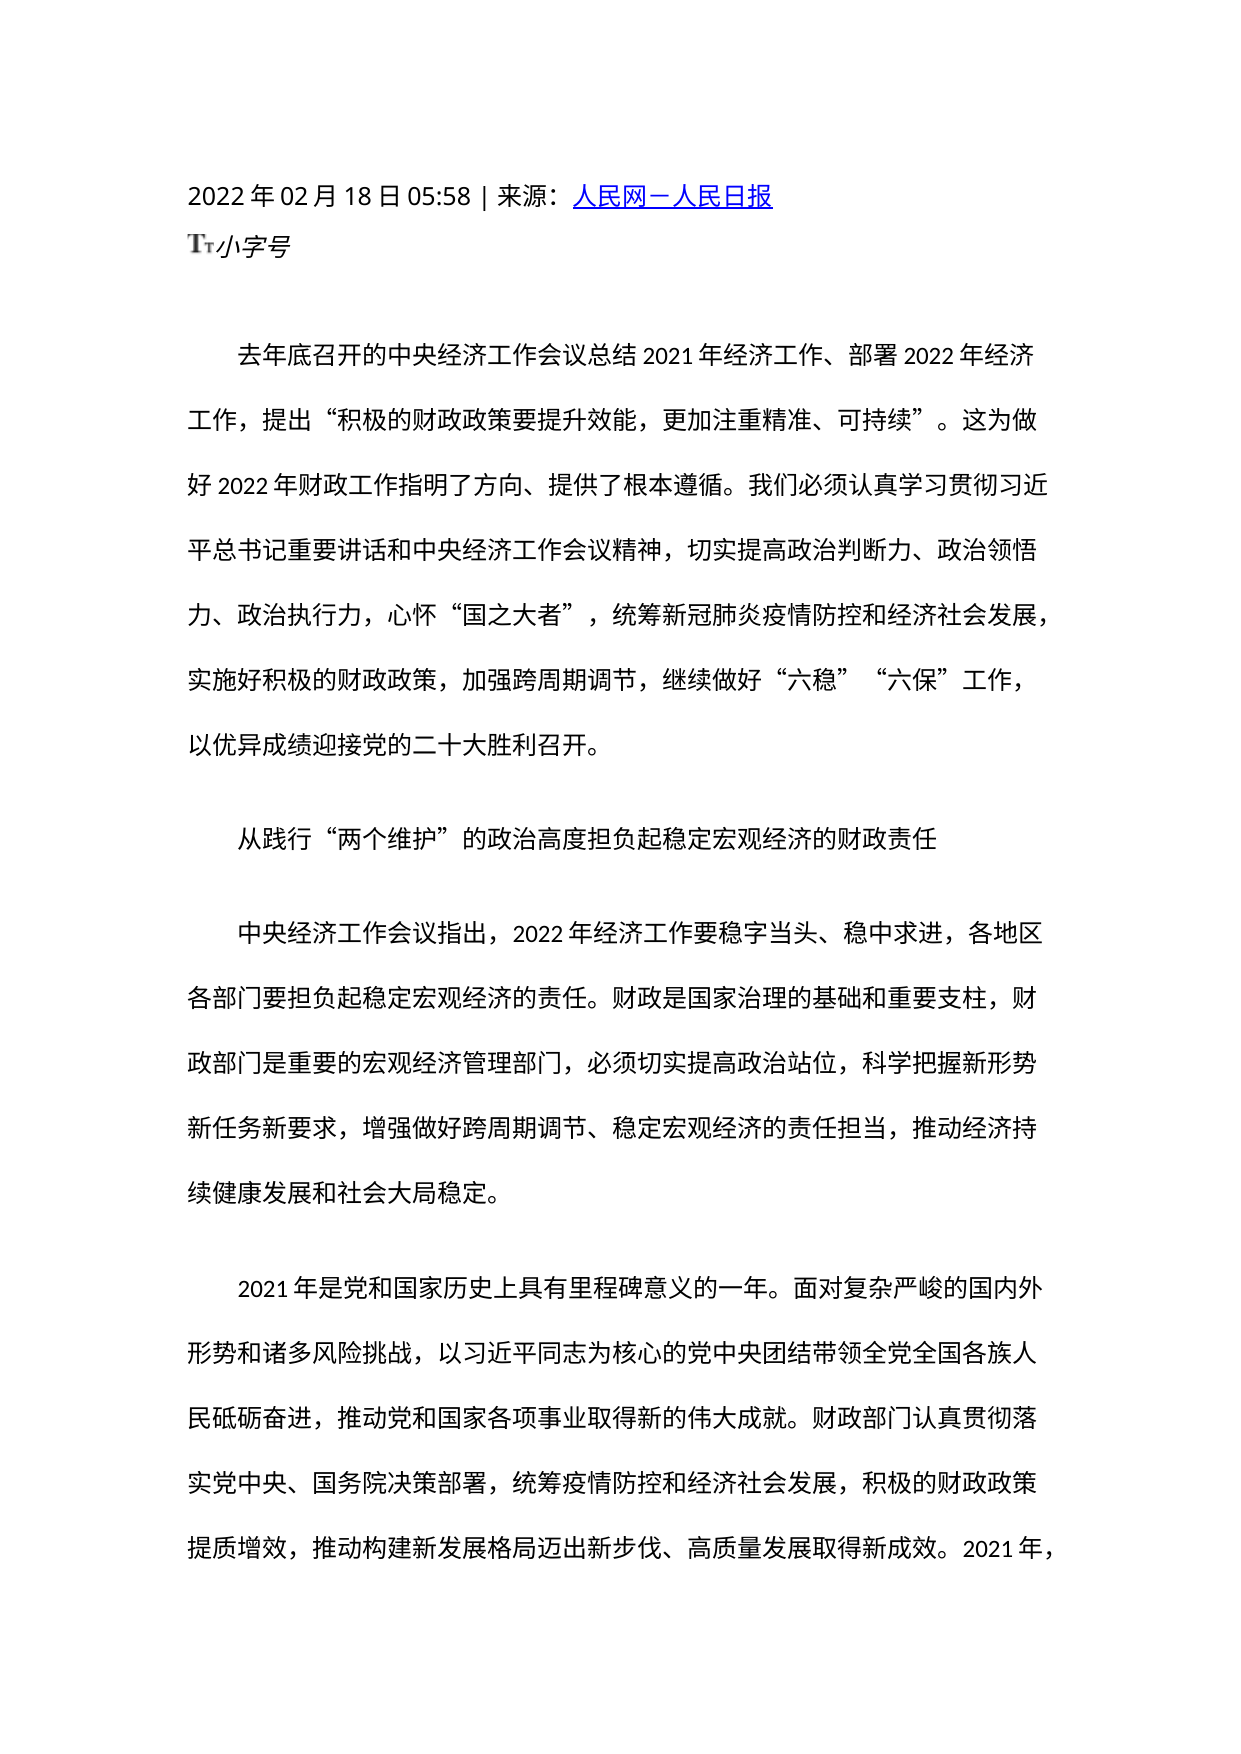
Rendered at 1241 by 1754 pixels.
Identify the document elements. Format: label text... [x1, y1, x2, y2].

text 从践行“两个维护”的政治高度担负起稳定宏观经济的财政责任 [187, 805, 1053, 870]
text 小字号 [187, 227, 1053, 292]
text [187, 1254, 1053, 1579]
picture [187, 234, 214, 256]
text 中央经济工作会议指出，2022年经济工作要稳字当头、稳中求进，各地区各部门要担负起稳定宏观经济的责任。财政是国家治理的基础和重要支柱，财政部门是重要的宏观经济管理部门，必须切实提高政治站位，科学把握新形势新任务新要求，增强做好跨周期调节、稳定宏观经济的责任担当，推动经济持续健康发展和社会大局稳定。 [187, 899, 1053, 1224]
text 2022年02月18日05:58 | 来源：人民网－人民日报 [187, 162, 1053, 227]
text 去年底召开的中央经济工作会议总结2021年经济工作、部署2022年经济工作，提出“积极的财政政策要提升效能，更加注重精准、可持续”。这为做好2022年财政工作指明了方向、提供了根本遵循。我们必须认真学习贯彻习近平总书记重要讲话和中央经济工作会议精神，切实提高政治判断力、政治领悟力、政治执行力，心怀“国之大者”，统筹新冠肺炎疫情防控和经济社会发展，实施好积极的财政政策，加强跨周期调节，继续做好“六稳”“六保”工作，以优异成绩迎接党的二十大胜利召开。 [187, 321, 1053, 776]
